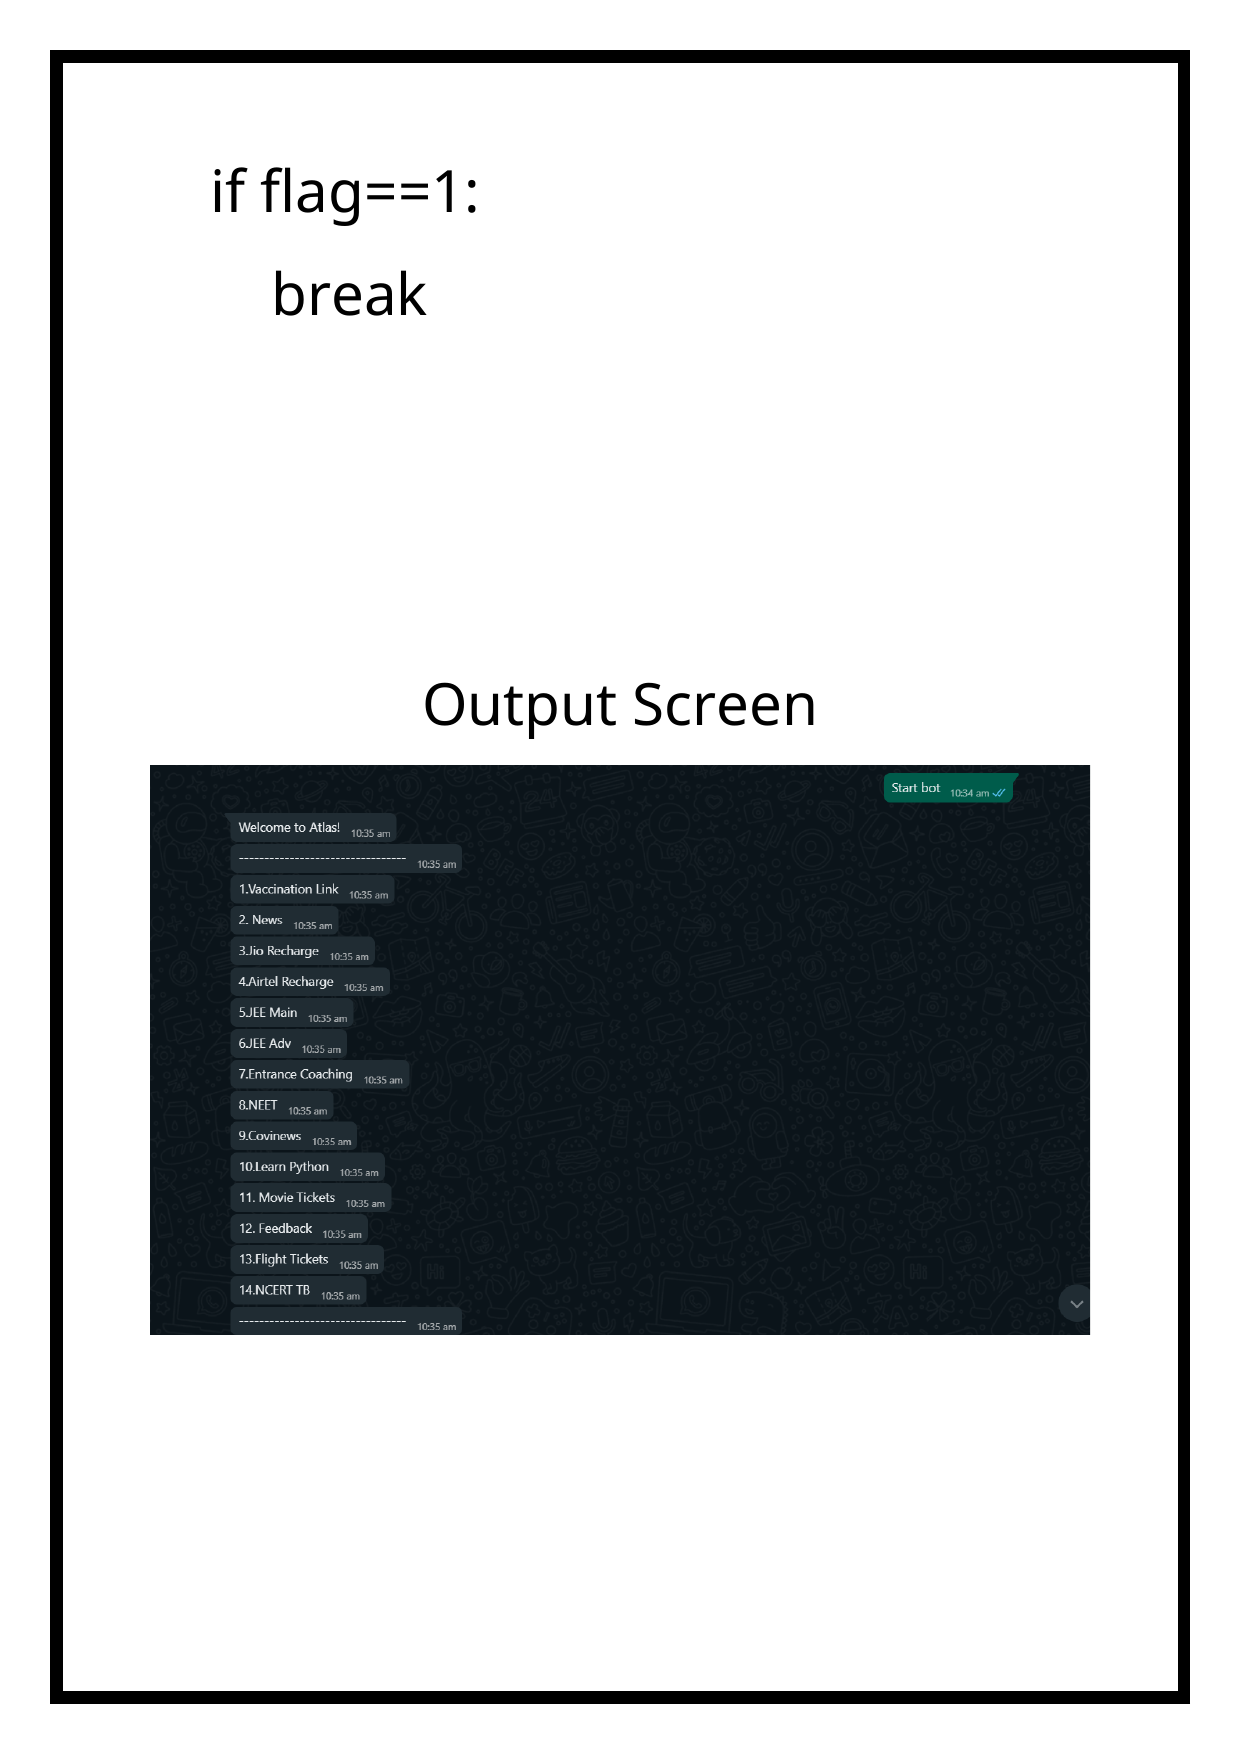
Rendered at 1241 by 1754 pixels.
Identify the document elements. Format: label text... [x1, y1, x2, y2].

picture [150, 765, 1091, 1335]
text break [150, 252, 1090, 332]
text Output Screen [150, 662, 1090, 742]
text if flag==1: [150, 150, 1090, 229]
